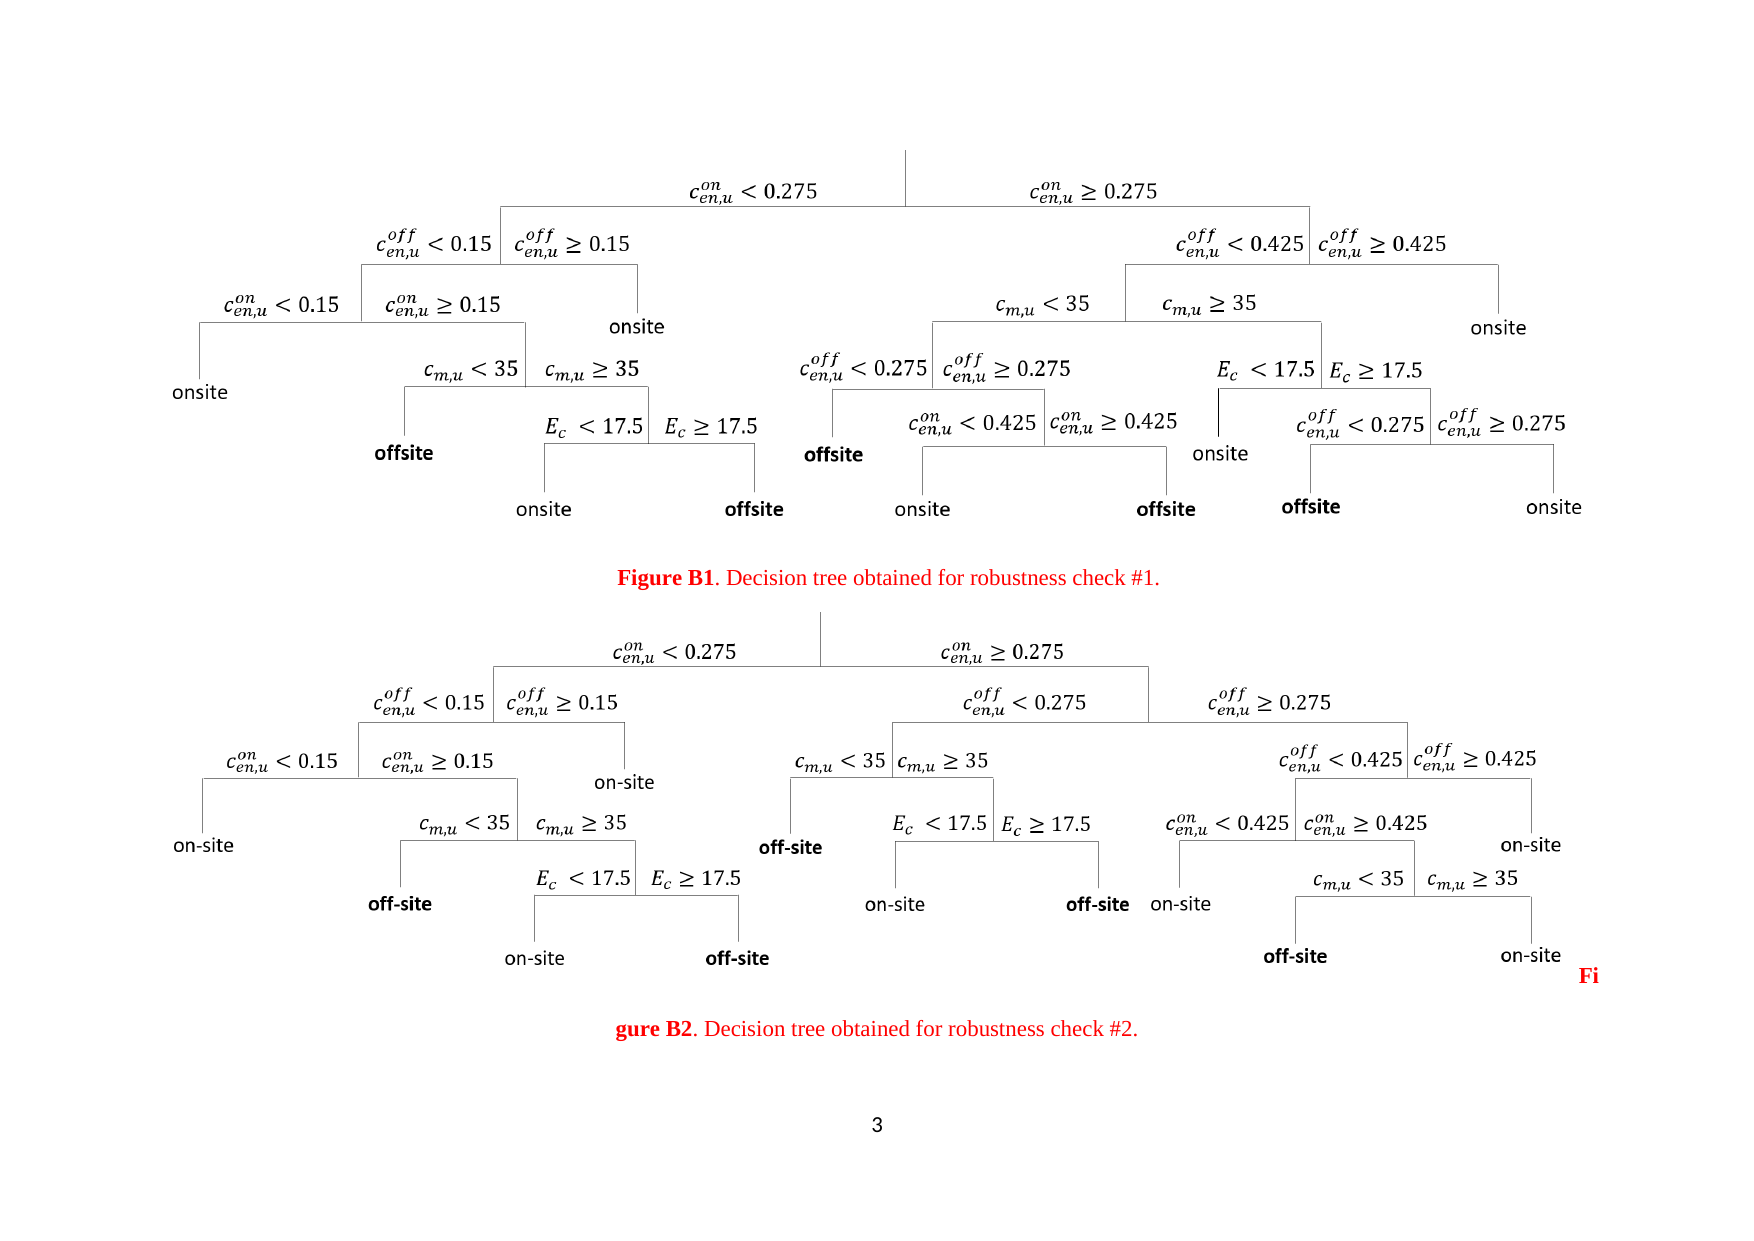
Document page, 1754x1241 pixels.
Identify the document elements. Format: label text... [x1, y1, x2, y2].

picture [150, 150, 1604, 536]
picture [155, 612, 1579, 984]
